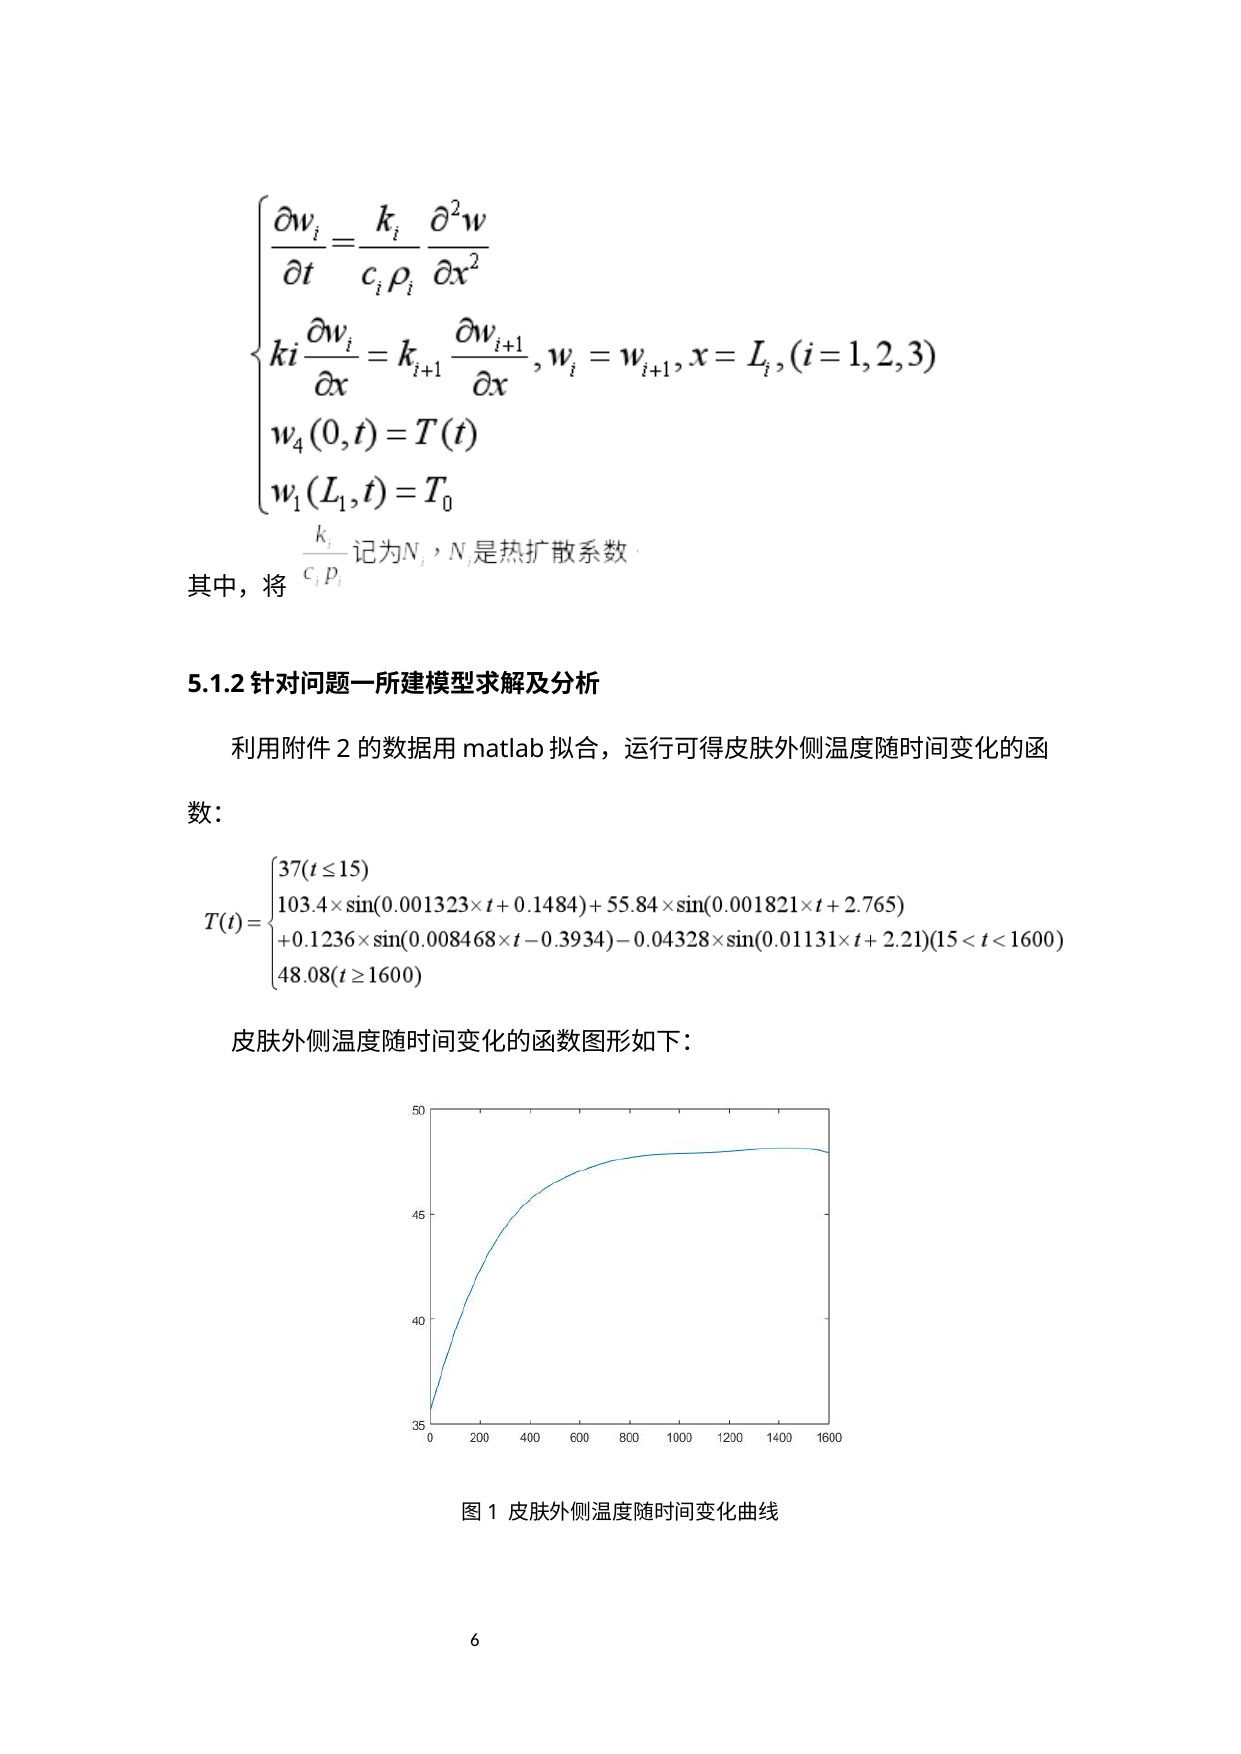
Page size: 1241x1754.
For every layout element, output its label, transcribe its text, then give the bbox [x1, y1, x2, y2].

picture [245, 189, 943, 521]
picture [363, 1080, 877, 1466]
text 利用附件2 的数据用matlab拟合，运行可得皮肤外侧温度随时间变化的函数： [187, 714, 1053, 844]
picture [201, 853, 1067, 994]
text 5.1.2针对问题一所建模型求解及分析 [187, 649, 1053, 714]
